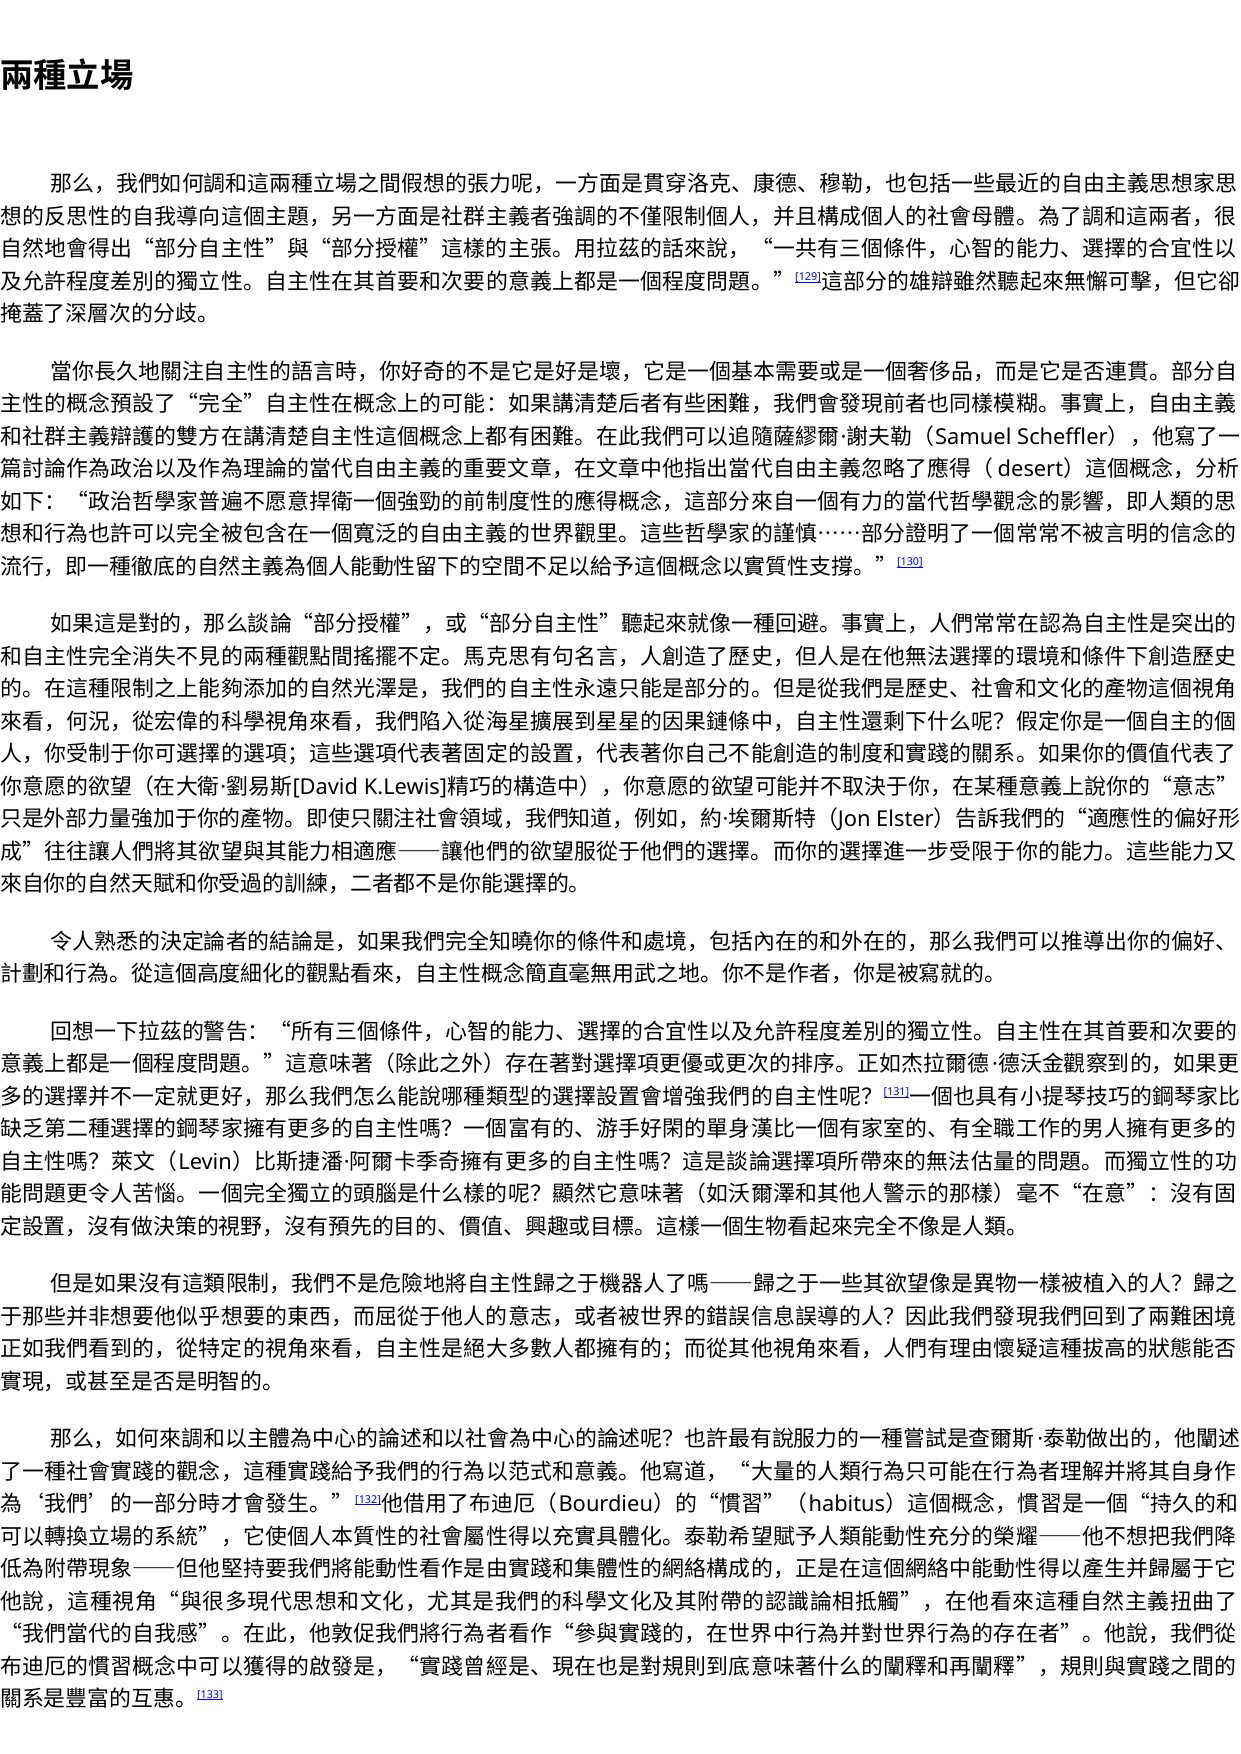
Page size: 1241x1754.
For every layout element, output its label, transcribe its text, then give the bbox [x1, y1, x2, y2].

text 令人熟悉的決定論者的結論是，如果我們完全知曉你的條件和處境，包括內在的和外在的，那么我們可以推導出你的偏好、計劃和行為。從這個高度細化的觀點看來，自主性概念簡直毫無用武之地。你不是作者，你是被寫就的。 [0, 923, 1240, 988]
text 回想一下拉茲的警告：“所有三個條件，心智的能力、選擇的合宜性以及允許程度差別的獨立性。自主性在其首要和次要的意義上都是一個程度問題。”這意味著（除此之外）存在著對選擇項更優或更次的排序。正如杰拉爾德·德沃金觀察到的，如果更多的選擇并不一定就更好，那么我們怎么能說哪種類型的選擇設置會增強我們的自主性呢？[131]一個也具有小提琴技巧的鋼琴家比缺乏第二種選擇的鋼琴家擁有更多的自主性嗎？一個富有的、游手好閑的單身漢比一個有家室的、有全職工作的男人擁有更多的自主性嗎？萊文（Levin）比斯捷潘·阿爾卡季奇擁有更多的自主性嗎？這是談論選擇項所帶來的無法估量的問題。而獨立性的功能問題更令人苦惱。一個完全獨立的頭腦是什么樣的呢？顯然它意味著（如沃爾澤和其他人警示的那樣）毫不“在意”：沒有固定設置，沒有做決策的視野，沒有預先的目的、價值、興趣或目標。這樣一個生物看起來完全不像是人類。 [0, 1013, 1240, 1241]
text 當你長久地關注自主性的語言時，你好奇的不是它是好是壞，它是一個基本需要或是一個奢侈品，而是它是否連貫。部分自主性的概念預設了“完全”自主性在概念上的可能：如果講清楚后者有些困難，我們會發現前者也同樣模糊。事實上，自由主義和社群主義辯護的雙方在講清楚自主性這個概念上都有困難。在此我們可以追隨薩繆爾·謝夫勒（Samuel Scheffler），他寫了一篇討論作為政治以及作為理論的當代自由主義的重要文章，在文章中他指出當代自由主義忽略了應得（desert）這個概念，分析如下：“政治哲學家普遍不愿意捍衛一個強勁的前制度性的應得概念，這部分來自一個有力的當代哲學觀念的影響，即人類的思想和行為也許可以完全被包含在一個寬泛的自由主義的世界觀里。這些哲學家的謹慎……部分證明了一個常常不被言明的信念的流行，即一種徹底的自然主義為個人能動性留下的空間不足以給予這個概念以實質性支撐。”[130] [0, 353, 1240, 581]
text 那么，如何來調和以主體為中心的論述和以社會為中心的論述呢？也許最有說服力的一種嘗試是查爾斯·泰勒做出的，他闡述了一種社會實踐的觀念，這種實踐給予我們的行為以范式和意義。他寫道，“大量的人類行為只可能在行為者理解并將其自身作為‘我們’的一部分時才會發生。”[132]他借用了布迪厄（Bourdieu）的“慣習”（habitus）這個概念，慣習是一個“持久的和可以轉換立場的系統”，它使個人本質性的社會屬性得以充實具體化。泰勒希望賦予人類能動性充分的榮耀——他不想把我們降低為附帶現象——但他堅持要我們將能動性看作是由實踐和集體性的網絡構成的，正是在這個網絡中能動性得以產生并歸屬于它。他說，這種視角“與很多現代思想和文化，尤其是我們的科學文化及其附帶的認識論相抵觸”，在他看來這種自然主義扭曲了“我們當代的自我感”。在此，他敦促我們將行為者看作“參與實踐的，在世界中行為并對世界行為的存在者”。他說，我們從布迪厄的慣習概念中可以獲得的啟發是，“實踐曾經是、現在也是對規則到底意味著什么的闡釋和再闡釋”，規則與實踐之間的關系是豐富的互惠。[133] [0, 1421, 1240, 1713]
subtitle 兩種立場 [0, 41, 1240, 106]
text 那么，我們如何調和這兩種立場之間假想的張力呢，一方面是貫穿洛克、康德、穆勒，也包括一些最近的自由主義思想家思想的反思性的自我導向這個主題，另一方面是社群主義者強調的不僅限制個人，并且構成個人的社會母體。為了調和這兩者，很自然地會得出“部分自主性”與“部分授權”這樣的主張。用拉茲的話來說，“一共有三個條件，心智的能力、選擇的合宜性以及允許程度差別的獨立性。自主性在其首要和次要的意義上都是一個程度問題。”[129]這部分的雄辯雖然聽起來無懈可擊，但它卻掩蓋了深層次的分歧。 [0, 166, 1240, 328]
text 但是如果沒有這類限制，我們不是危險地將自主性歸之于機器人了嗎——歸之于一些其欲望像是異物一樣被植入的人？歸之于那些并非想要他似乎想要的東西，而屈從于他人的意志，或者被世界的錯誤信息誤導的人？因此我們發現我們回到了兩難困境。正如我們看到的，從特定的視角來看，自主性是絕大多數人都擁有的；而從其他視角來看，人們有理由懷疑這種拔高的狀態能否實現，或甚至是否是明智的。 [0, 1266, 1240, 1396]
text 如果這是對的，那么談論“部分授權”，或“部分自主性”聽起來就像一種回避。事實上，人們常常在認為自主性是突出的和自主性完全消失不見的兩種觀點間搖擺不定。馬克思有句名言，人創造了歷史，但人是在他無法選擇的環境和條件下創造歷史的。在這種限制之上能夠添加的自然光澤是，我們的自主性永遠只能是部分的。但是從我們是歷史、社會和文化的產物這個視角來看，何況，從宏偉的科學視角來看，我們陷入從海星擴展到星星的因果鏈條中，自主性還剩下什么呢？假定你是一個自主的個人，你受制于你可選擇的選項；這些選項代表著固定的設置，代表著你自己不能創造的制度和實踐的關系。如果你的價值代表了你意愿的欲望（在大衛·劉易斯[David K.Lewis]精巧的構造中），你意愿的欲望可能并不取決于你，在某種意義上說你的“意志”只是外部力量強加于你的產物。即使只關注社會領域，我們知道，例如，約·埃爾斯特（Jon Elster）告訴我們的“適應性的偏好形成”往往讓人們將其欲望與其能力相適應——讓他們的欲望服從于他們的選擇。而你的選擇進一步受限于你的能力。這些能力又來自你的自然天賦和你受過的訓練，二者都不是你能選擇的。 [0, 606, 1240, 898]
